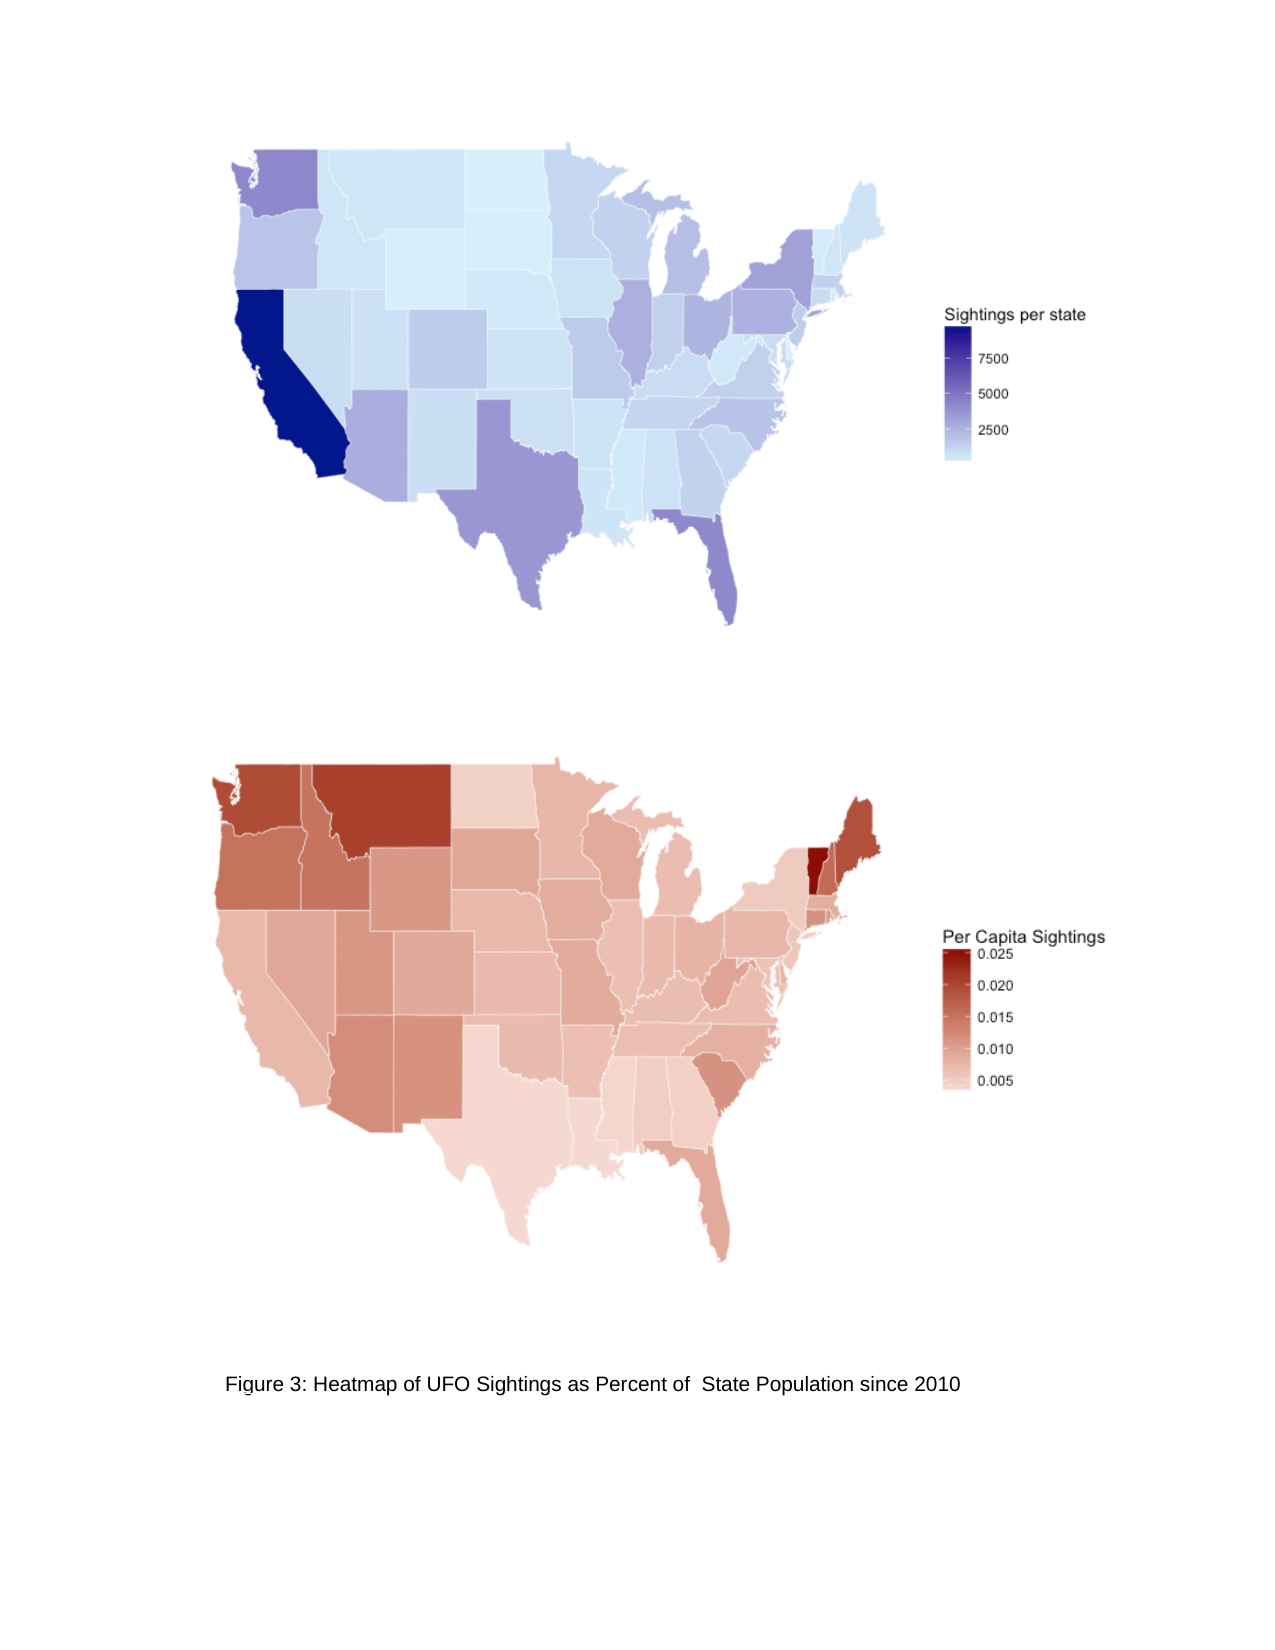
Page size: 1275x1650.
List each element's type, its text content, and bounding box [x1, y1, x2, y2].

picture [148, 722, 1124, 1319]
picture [169, 109, 1103, 680]
